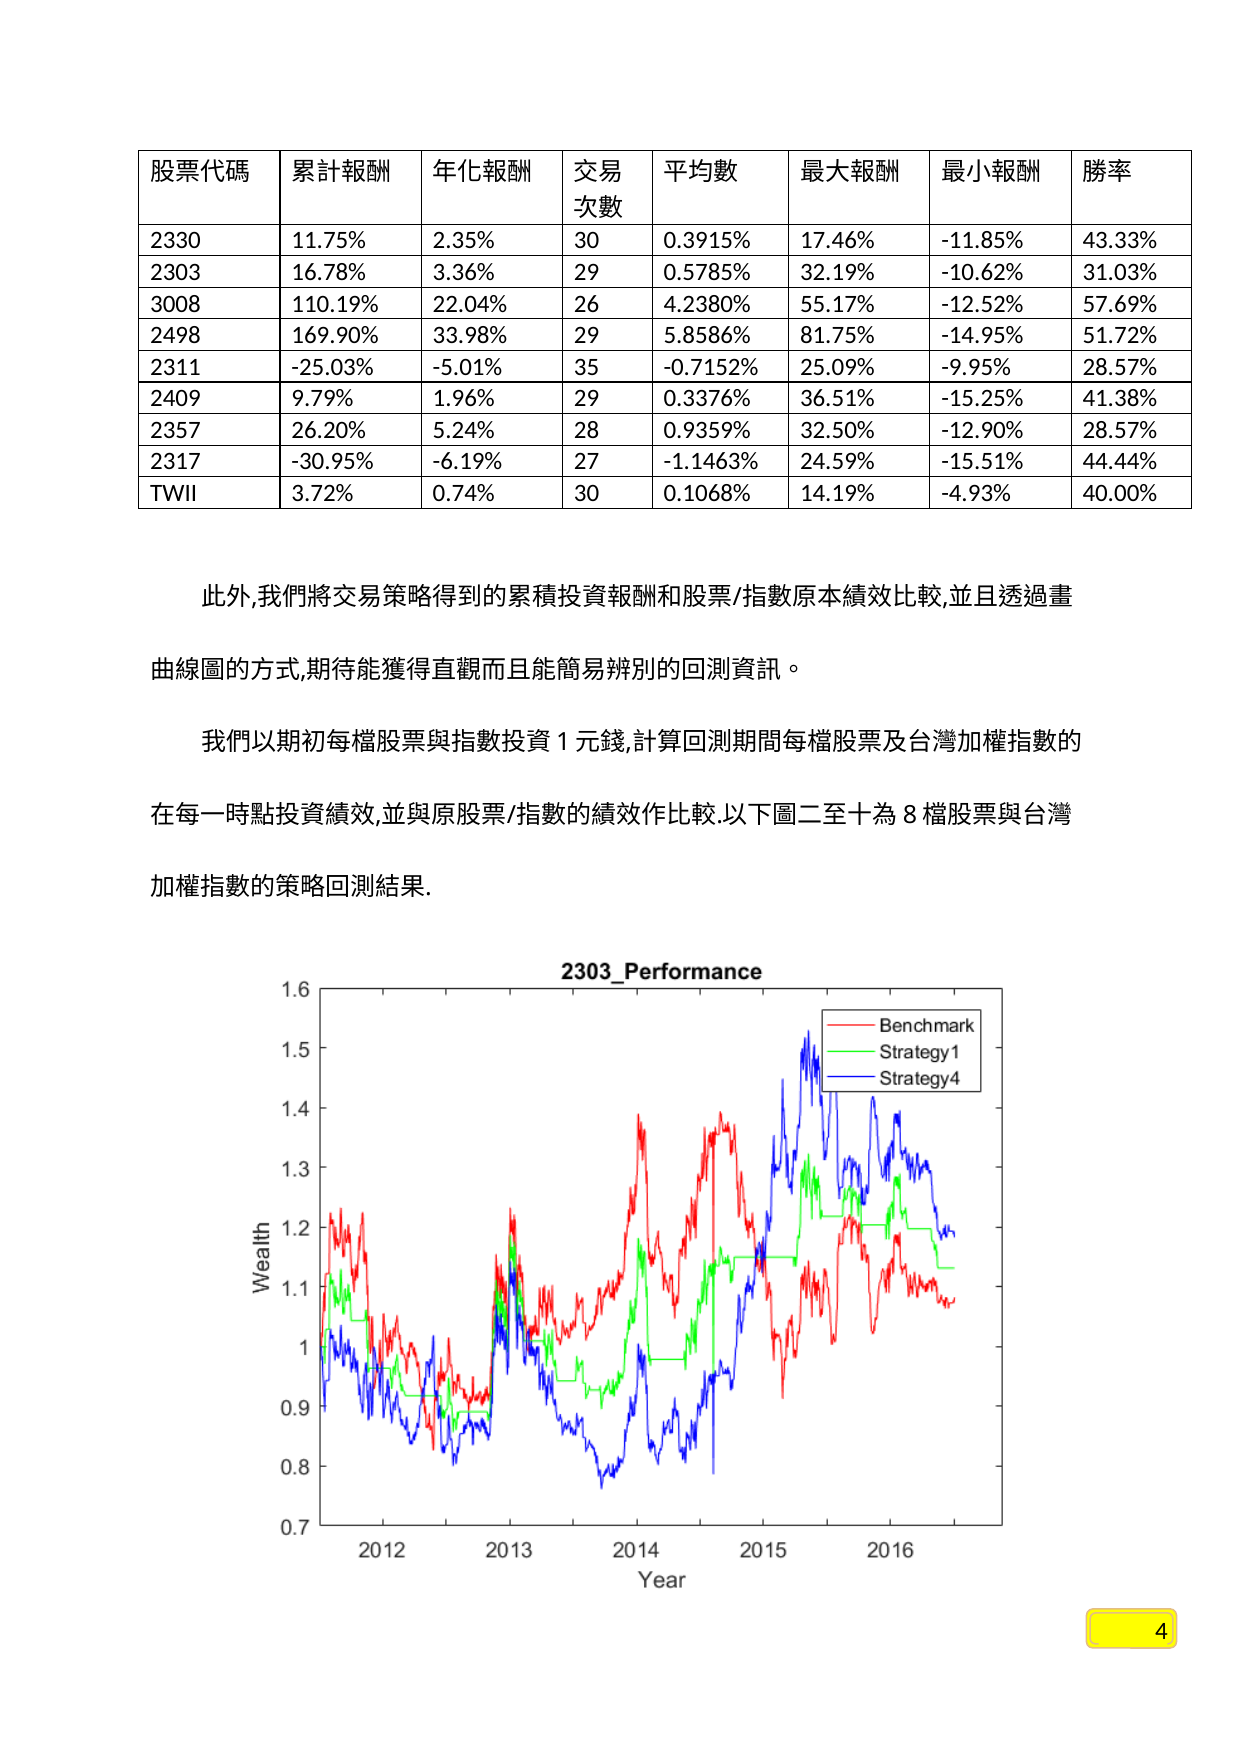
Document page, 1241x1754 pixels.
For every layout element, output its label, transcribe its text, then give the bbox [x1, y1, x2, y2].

table_cell 0.3915% [653, 225, 788, 255]
table_cell 26.20% [281, 414, 421, 444]
table_cell 5.8586% [653, 319, 788, 350]
text 我們以期初每檔股票與指數投資1元錢,計算回測期間每檔股票及台灣加權指數的在每一時點投資績效,並與原股票/指數的績效作比較.以下圖二至十為8檔股票與台灣加權指數的策略回測結果. [150, 722, 1090, 903]
table_cell -11.85% [930, 225, 1071, 255]
table_cell 1.96% [422, 383, 562, 413]
table_cell TWII [139, 477, 279, 508]
table_cell -9.95% [930, 351, 1071, 381]
table_cell 40.00% [1072, 477, 1191, 508]
table_cell 14.19% [789, 477, 929, 508]
table_cell 32.50% [789, 414, 929, 444]
table_cell 3008 [139, 288, 279, 318]
table_cell -4.93% [930, 477, 1071, 508]
table_cell 32.19% [789, 256, 929, 287]
table_header 平均數 [653, 151, 788, 223]
table_cell 57.69% [1072, 288, 1191, 318]
table_header 勝率 [1072, 151, 1191, 223]
table_cell 2357 [139, 414, 279, 444]
table_header 股票代碼 [139, 151, 279, 223]
picture [205, 939, 1086, 1599]
table_cell 51.72% [1072, 319, 1191, 350]
table_cell 17.46% [789, 225, 929, 255]
table_cell 43.33% [1072, 225, 1191, 255]
table_cell 28 [563, 414, 652, 444]
table_cell 29 [563, 383, 652, 413]
table_cell -1.1463% [653, 446, 788, 476]
table_cell 36.51% [789, 383, 929, 413]
table_cell 3.36% [422, 256, 562, 287]
table_cell 2311 [139, 351, 279, 381]
table_cell 0.74% [422, 477, 562, 508]
table_header 最大報酬 [789, 151, 929, 223]
table_cell 169.90% [281, 319, 421, 350]
table_header 累計報酬 [281, 151, 421, 223]
table_cell 29 [563, 319, 652, 350]
table_cell -25.03% [281, 351, 421, 381]
table_cell -12.90% [930, 414, 1071, 444]
table_cell -6.19% [422, 446, 562, 476]
table_cell 2.35% [422, 225, 562, 255]
table_cell 31.03% [1072, 256, 1191, 287]
table_cell 0.5785% [653, 256, 788, 287]
table_cell 35 [563, 351, 652, 381]
table_cell 81.75% [789, 319, 929, 350]
table_cell 2317 [139, 446, 279, 476]
table_cell 2330 [139, 225, 279, 255]
table_cell 16.78% [281, 256, 421, 287]
table_cell 2303 [139, 256, 279, 287]
table_cell 28.57% [1072, 351, 1191, 381]
table_cell 9.79% [281, 383, 421, 413]
table_cell 24.59% [789, 446, 929, 476]
table_cell 25.09% [789, 351, 929, 381]
table_cell 0.1068% [653, 477, 788, 508]
table_cell 55.17% [789, 288, 929, 318]
table_cell -14.95% [930, 319, 1071, 350]
table_cell 3.72% [281, 477, 421, 508]
table_cell -15.25% [930, 383, 1071, 413]
table_cell 30 [563, 225, 652, 255]
table_cell -0.7152% [653, 351, 788, 381]
table_cell 0.3376% [653, 383, 788, 413]
table_header 年化報酬 [422, 151, 562, 223]
table_cell 5.24% [422, 414, 562, 444]
table_header 交易次數 [563, 151, 652, 223]
table_cell -12.52% [930, 288, 1071, 318]
table_cell 11.75% [281, 225, 421, 255]
table_cell 2409 [139, 383, 279, 413]
table_cell -15.51% [930, 446, 1071, 476]
table_cell 30 [563, 477, 652, 508]
table_cell 44.44% [1072, 446, 1191, 476]
table_cell 33.98% [422, 319, 562, 350]
table_cell 26 [563, 288, 652, 318]
table_cell 110.19% [281, 288, 421, 318]
table_cell 41.38% [1072, 383, 1191, 413]
table_cell 29 [563, 256, 652, 287]
table_cell 22.04% [422, 288, 562, 318]
table_cell 0.9359% [653, 414, 788, 444]
table_cell -30.95% [281, 446, 421, 476]
table_cell 28.57% [1072, 414, 1191, 444]
table_cell -5.01% [422, 351, 562, 381]
table_cell 27 [563, 446, 652, 476]
list 此外,我們將交易策略得到的累積投資報酬和股票/指數原本績效比較,並且透過畫曲線圖的方式,期待能獲得直觀而且能簡易辨別的回測資訊。 [150, 577, 1090, 686]
table_header 最小報酬 [930, 151, 1071, 223]
table_cell 4.2380% [653, 288, 788, 318]
table_cell -10.62% [930, 256, 1071, 287]
table_cell 2498 [139, 319, 279, 350]
